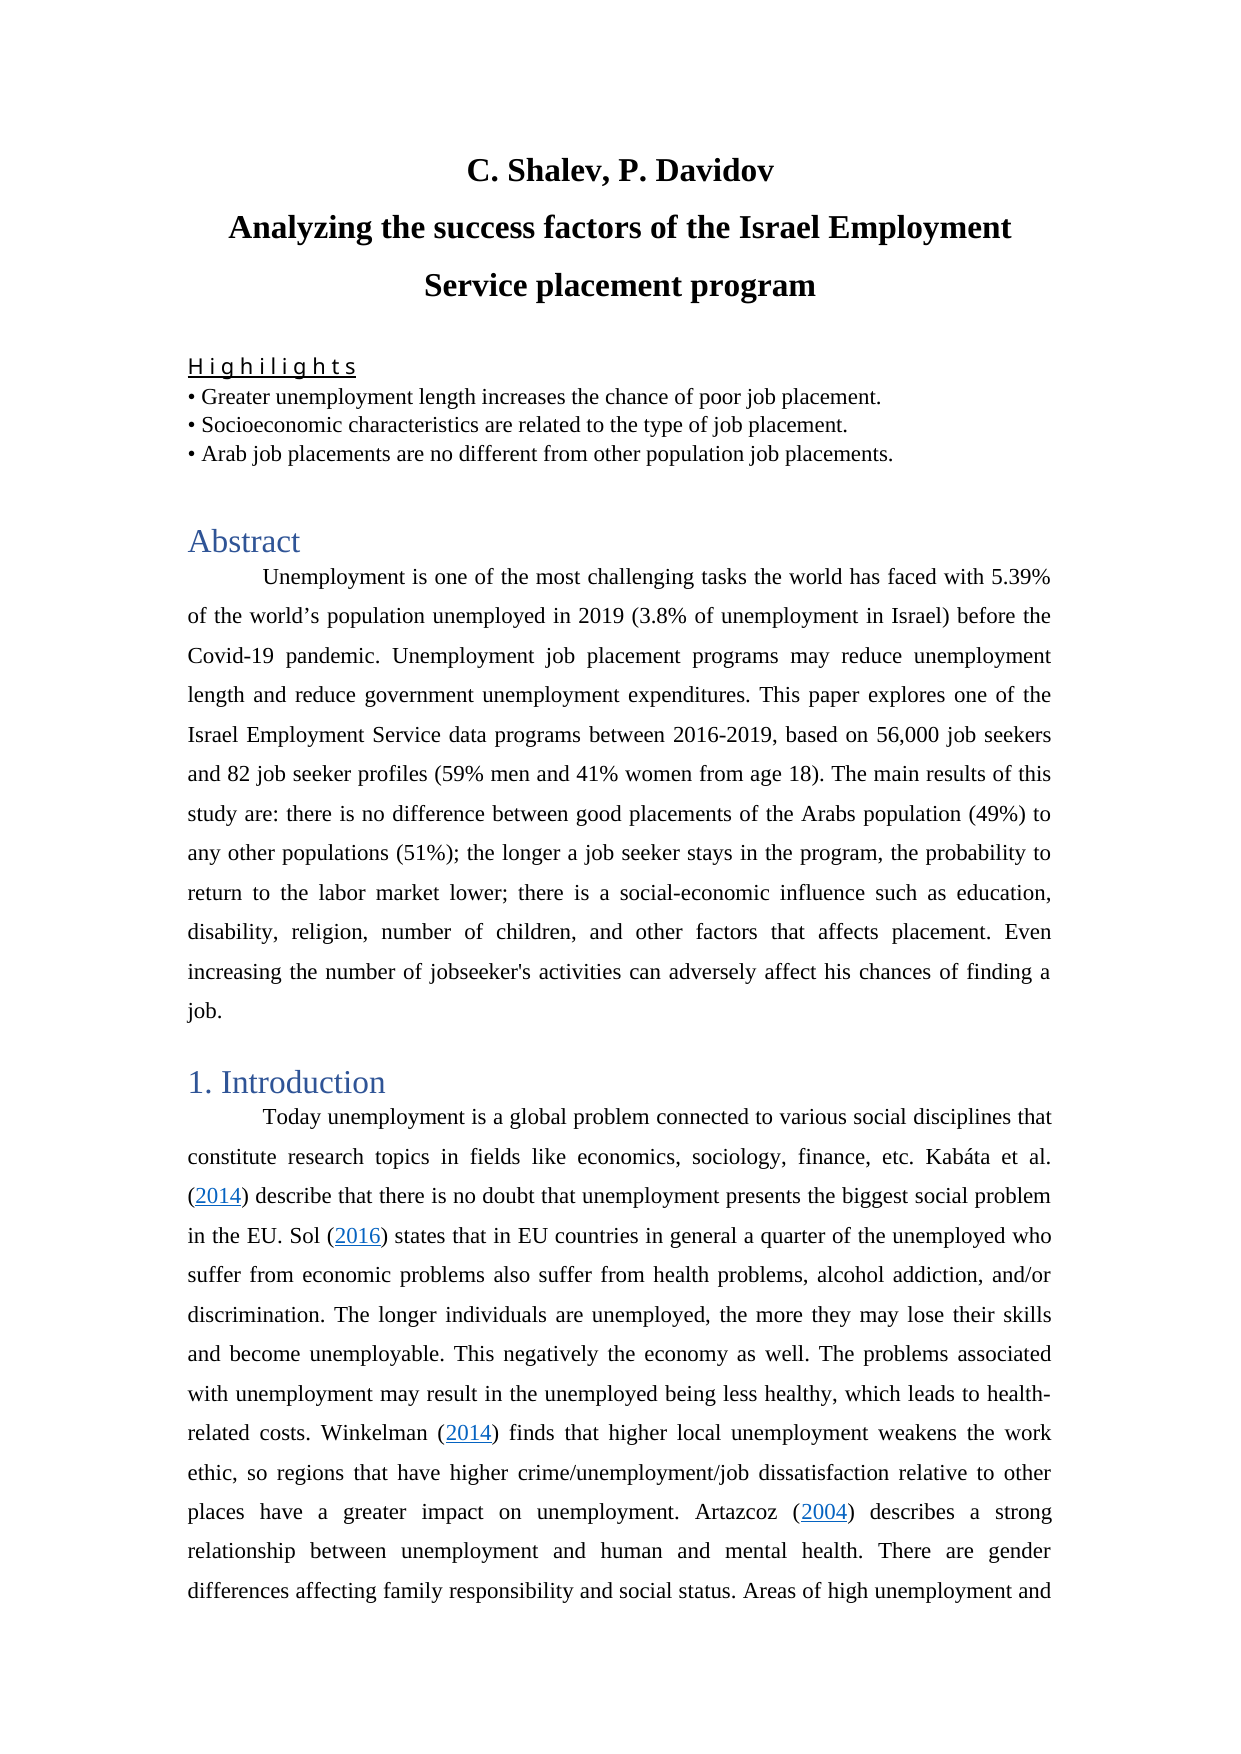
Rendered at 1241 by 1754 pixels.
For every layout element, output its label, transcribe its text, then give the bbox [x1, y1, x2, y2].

text H i g h i l i g h t s [187, 351, 1053, 381]
subtitle 1. Introduction [187, 1062, 1053, 1100]
text • Greater unemployment length increases the chance of poor job placement. [187, 383, 1053, 409]
subtitle Abstract [187, 522, 1053, 560]
text C. Shalev, P. Davidov [187, 150, 1053, 188]
text • Socioeconomic characteristics are related to the type of job placement. [187, 411, 1053, 438]
text Unemployment is one of the most challenging tasks the world has faced with 5.39% of the world’s population unemployed in 2019 (3.8% of unemployment in Israel) before the Covid-19 pandemic. Unemployment job placement programs may reduce unemployment length and reduce government unemployment expenditures. This paper explores one of the Israel Employment Service data programs between 2016-2019, based on 56,000 job seekers and 82 job seeker profiles (59% men and 41% women from age 18). The main results of this study are: there is no difference between good placements of the Arabs population (49%) to any other populations (51%); the longer a job seeker stays in the program, the probability to return to the labor market lower; there is a social-economic influence such as education, disability, religion, number of children, and other factors that affects placement. Even increasing the number of jobseeker's activities can adversely affect his chances of finding a job. [187, 563, 1053, 1024]
text Analyzing the success factors of the Israel Employment Service placement program [187, 207, 1053, 303]
text • Arab job placements are no different from other population job placements. [187, 440, 1053, 466]
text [187, 1103, 1053, 1603]
